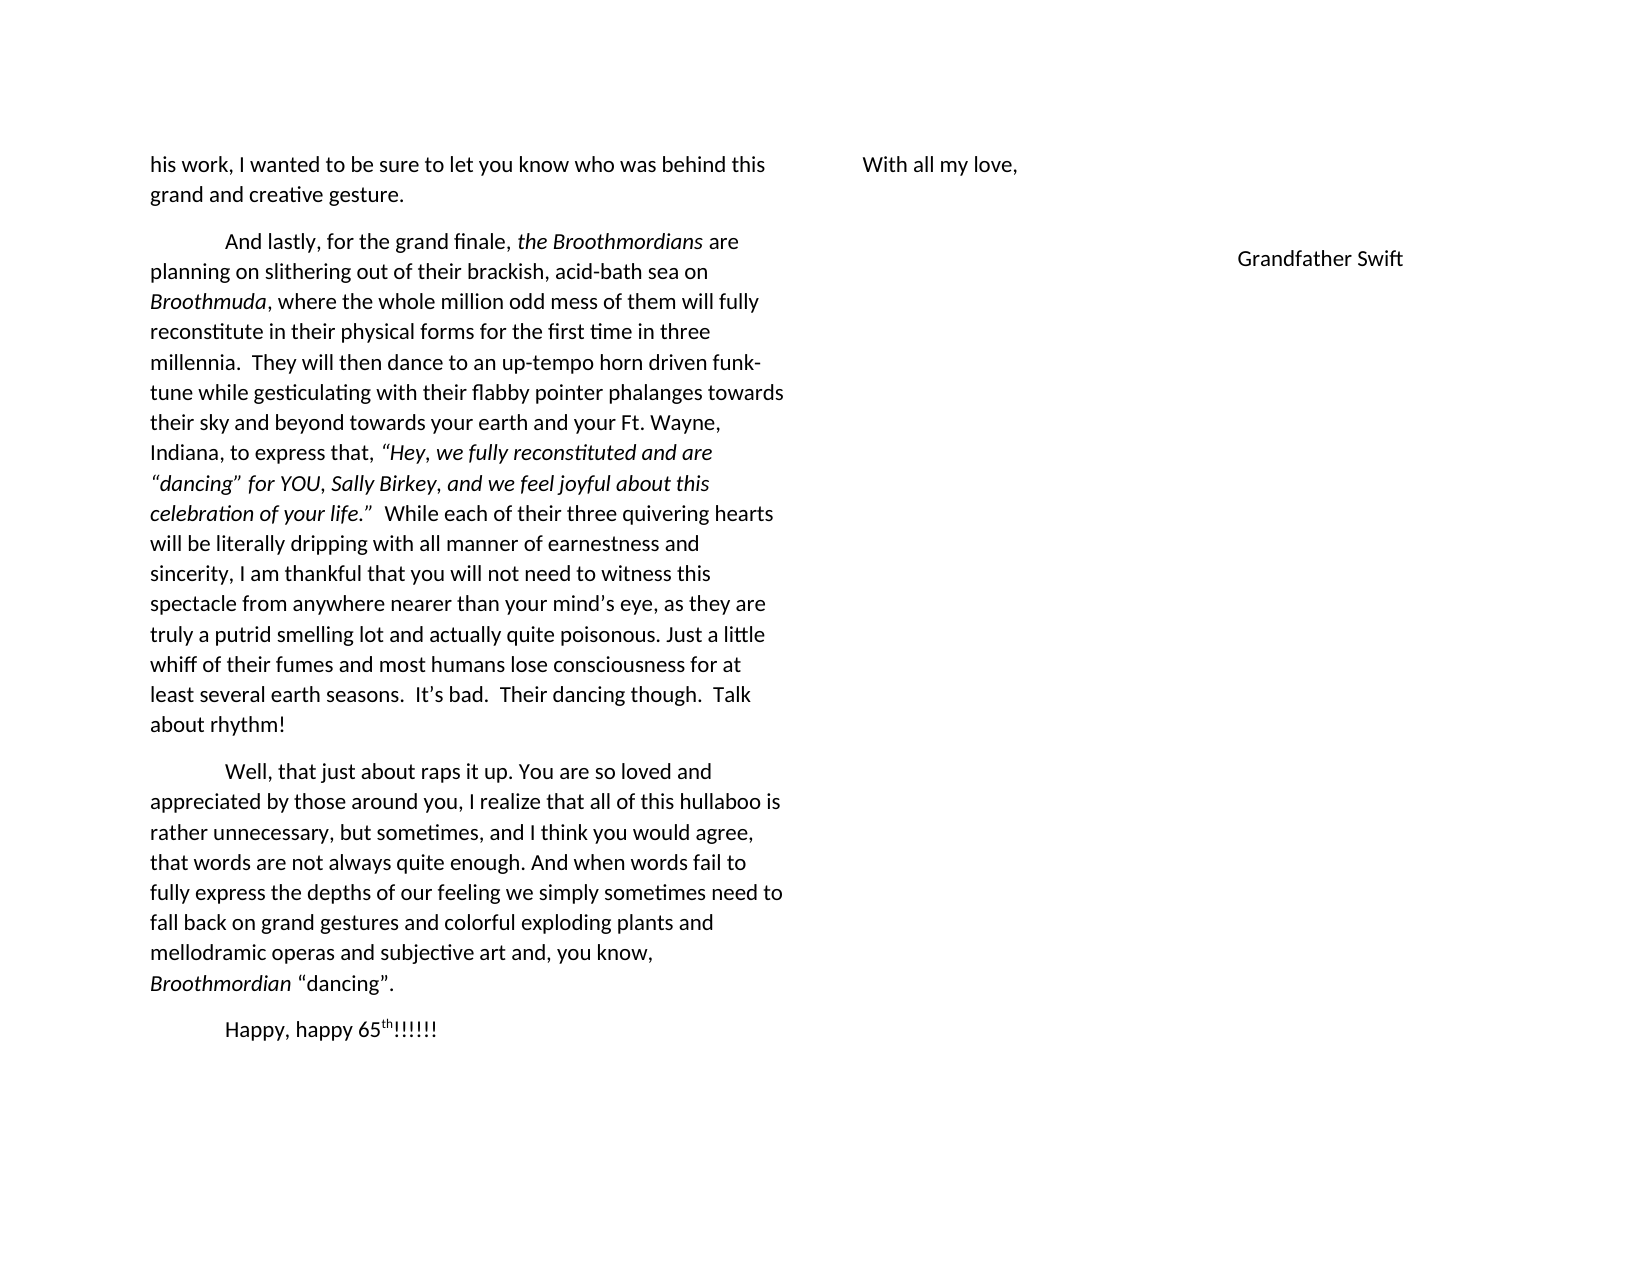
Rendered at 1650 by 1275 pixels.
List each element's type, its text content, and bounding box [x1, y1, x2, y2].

text Well, that just about raps it up. You are so loved and appreciated by those around you, I realize that all of this hullaboo is rather unnecessary, but sometimes, and I think you would agree, that words are not always quite enough. And when words fail to fully express the depths of our feeling we simply sometimes need to fall back on grand gestures and colorful exploding plants and mellodramic operas and subjective art and, you know, Broothmordian “dancing”. [150, 757, 787, 997]
text With all my love, [862, 150, 1500, 178]
text Grandfather Swift [1162, 244, 1500, 272]
text Happy, happy 65th!!!!!! [150, 1016, 787, 1044]
text And lastly, for the grand finale, the Broothmordians are planning on slithering out of their brackish, acid-bath sea on Broothmuda, where the whole million odd mess of them will fully reconstitute in their physical forms for the first time in three millennia. They will then dance to an up-tempo horn driven funk-tune while gesticulating with their flabby pointer phalanges towards their sky and beyond towards your earth and your Ft. Wayne, Indiana, to express that, “Hey, we fully reconstituted and are “dancing” for YOU, Sally Birkey, and we feel joyful about this celebration of your life.” While each of their three quivering hearts will be literally dripping with all manner of earnestness and sincerity, I am thankful that you will not need to witness this spectacle from anywhere nearer than your mind’s eye, as they are truly a putrid smelling lot and actually quite poisonous. Just a little whiff of their fumes and most humans lose consciousness for at least several earth seasons. It’s bad. Their dancing though. Talk about rhythm! [150, 227, 787, 738]
